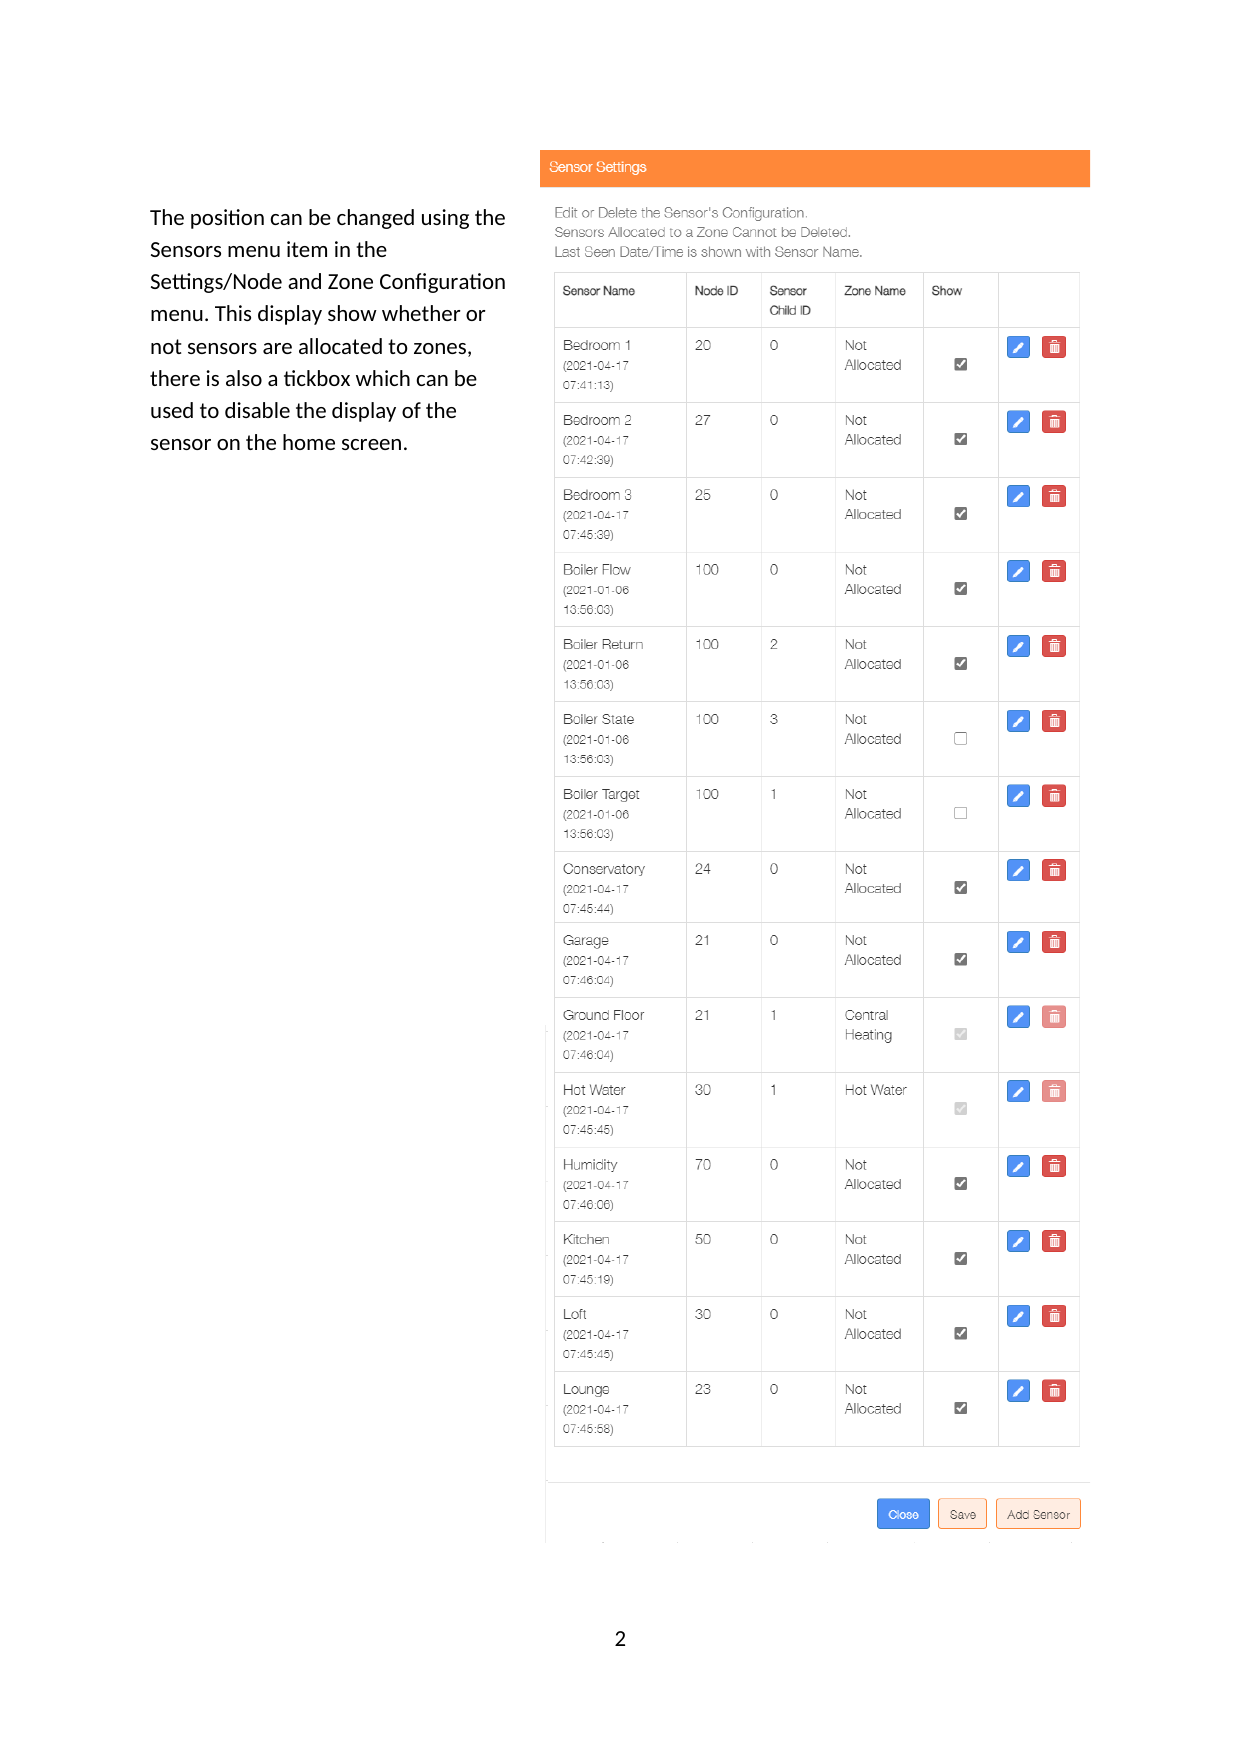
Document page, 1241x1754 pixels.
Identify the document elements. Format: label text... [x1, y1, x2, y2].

text The position can be changed using the Sensors menu item in the Settings/Node and Zone Configuration menu. This display show whether or not sensors are allocated to zones, there is also a tickbox which can be used to disable the display of the sensor on the home screen. [150, 203, 540, 456]
picture [540, 150, 1091, 1544]
